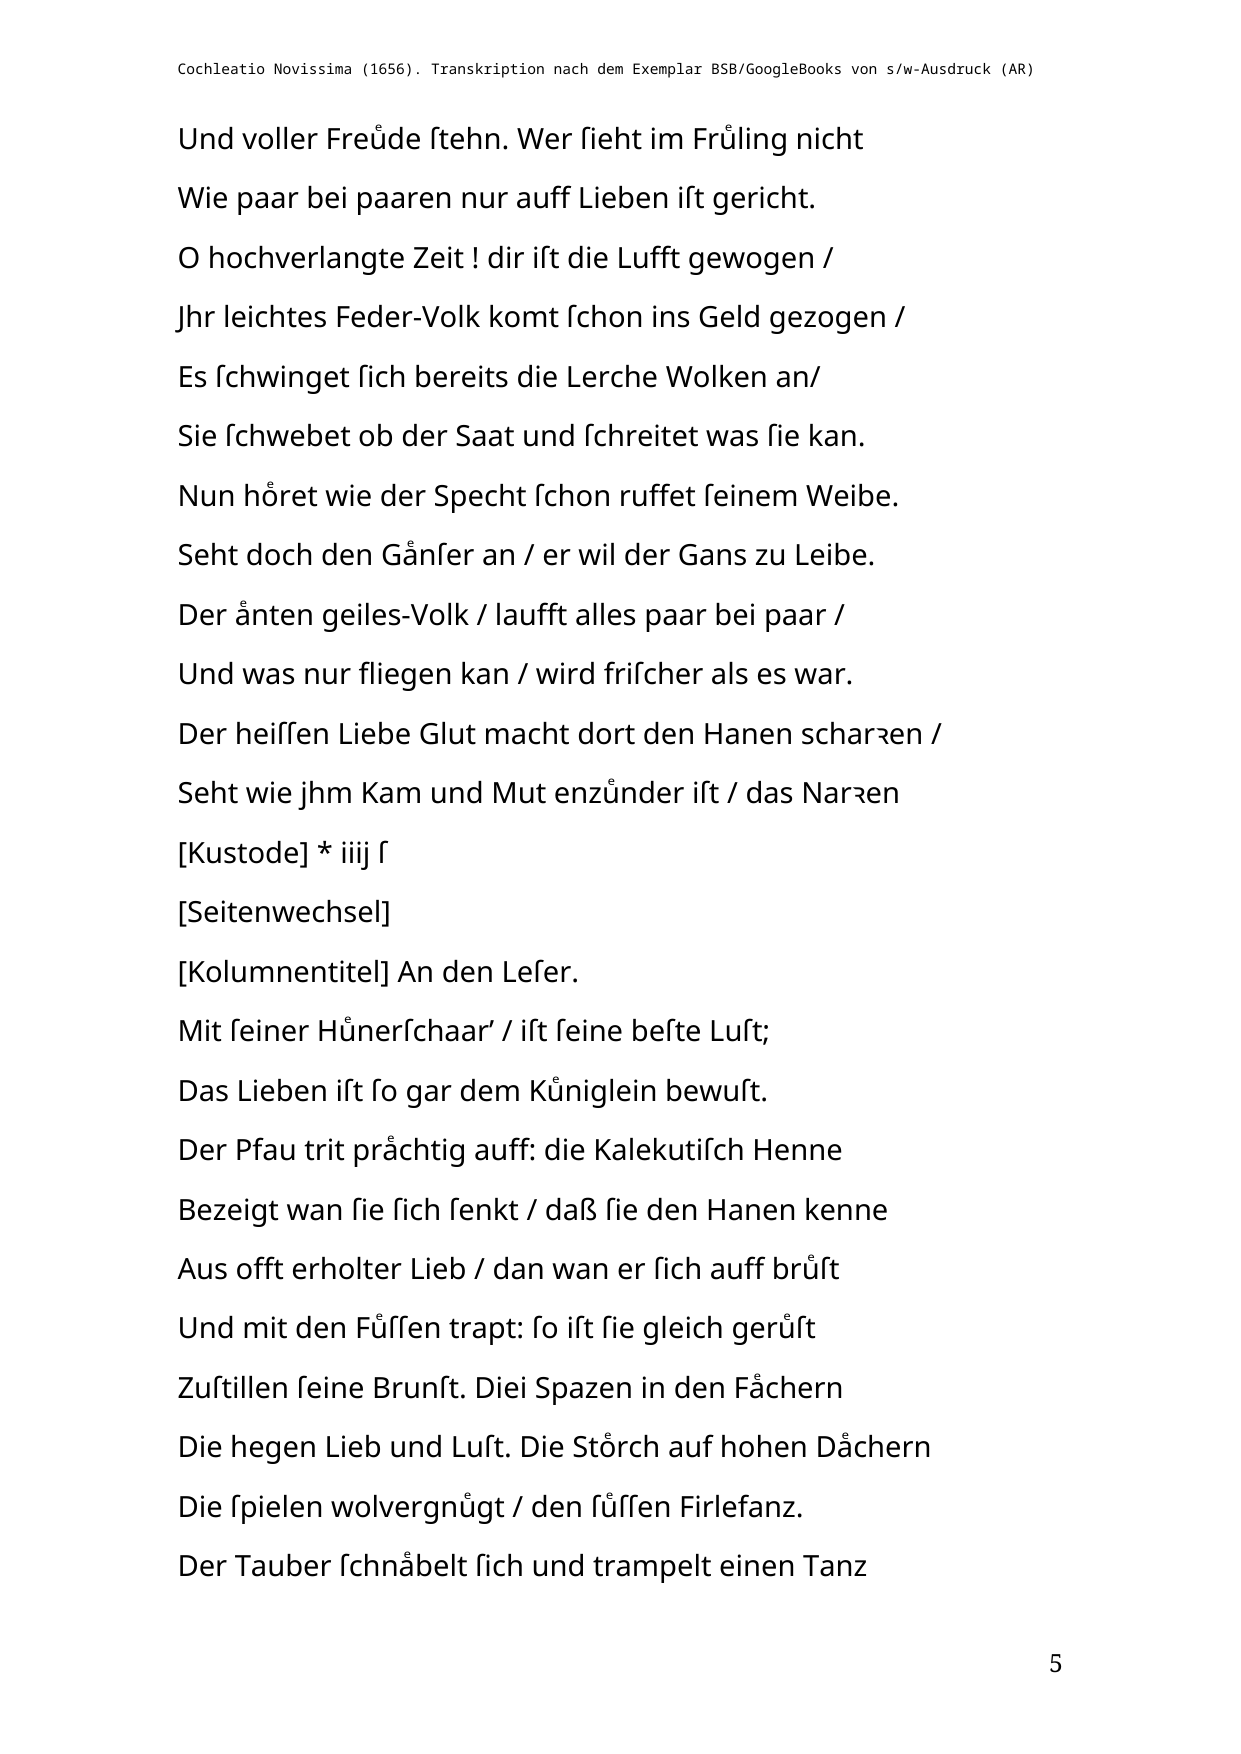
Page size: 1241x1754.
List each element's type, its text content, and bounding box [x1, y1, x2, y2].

text Das Lieben iſt ſo gar dem Kuͤniglein bewuſt. [177, 1070, 1063, 1109]
text Und voller Freuͤde ſtehn. Wer ſieht im Fruͤling nicht [177, 118, 1063, 158]
text Die hegen Lieb und Luſt. Die Stoͤrch auf hohen Daͤchern [177, 1427, 1063, 1466]
text O hochverlangte Zeit ! dir iſt die Lufft gewogen / [177, 237, 1063, 277]
text Seht wie jhm Kam und Mut enzuͤnder iſt / das Narꝛen [177, 772, 1063, 812]
text Mit ſeiner Huͤnerſchaar’ / iſt ſeine beſte Luſt; [177, 1010, 1063, 1050]
text Die ſpielen wolvergnuͤgt / den ſuͤſſen Firlefanz. [177, 1486, 1063, 1526]
text Seht doch den Gaͤnſer an / er wil der Gans zu Leibe. [177, 534, 1063, 574]
text Und was nur fliegen kan / wird friſcher als es war. [177, 653, 1063, 693]
text Der Tauber ſchnaͤbelt ſich und trampelt einen Tanz [177, 1546, 1063, 1585]
text Bezeigt wan ſie ſich ſenkt / daß ſie den Hanen kenne [177, 1189, 1063, 1228]
text Zuſtillen ſeine Brunſt. Diei Spazen in den Faͤchern [177, 1367, 1063, 1407]
text Aus offt erholter Lieb / dan wan er ſich auff bruͤſt [177, 1248, 1063, 1288]
text Jhr leichtes Feder-Volk komt ſchon ins Geld gezogen / [177, 297, 1063, 336]
text [Kolumnentitel] An den Leſer. [177, 951, 1063, 991]
text Nun hoͤret wie der Specht ſchon ruffet ſeinem Weibe. [177, 475, 1063, 515]
text [Seitenwechsel] [177, 891, 1063, 931]
text Der aͤnten geiles-Volk / laufft alles paar bei paar / [177, 594, 1063, 634]
text Und mit den Fuͤſſen trapt: ſo iſt ſie gleich geruͤſt [177, 1308, 1063, 1347]
text Es ſchwinget ſich bereits die Lerche Wolken an/ [177, 356, 1063, 396]
text Der heiſſen Liebe Glut macht dort den Hanen scharꝛen / [177, 713, 1063, 753]
text Sie ſchwebet ob der Saat und ſchreitet was ſie kan. [177, 416, 1063, 455]
text Der Pfau trit praͤchtig auff: die Kalekutiſch Henne [177, 1129, 1063, 1169]
text [Kustode] * iiij ſ [177, 832, 1063, 872]
text Wie paar bei paaren nur auff Lieben iſt gericht. [177, 178, 1063, 217]
